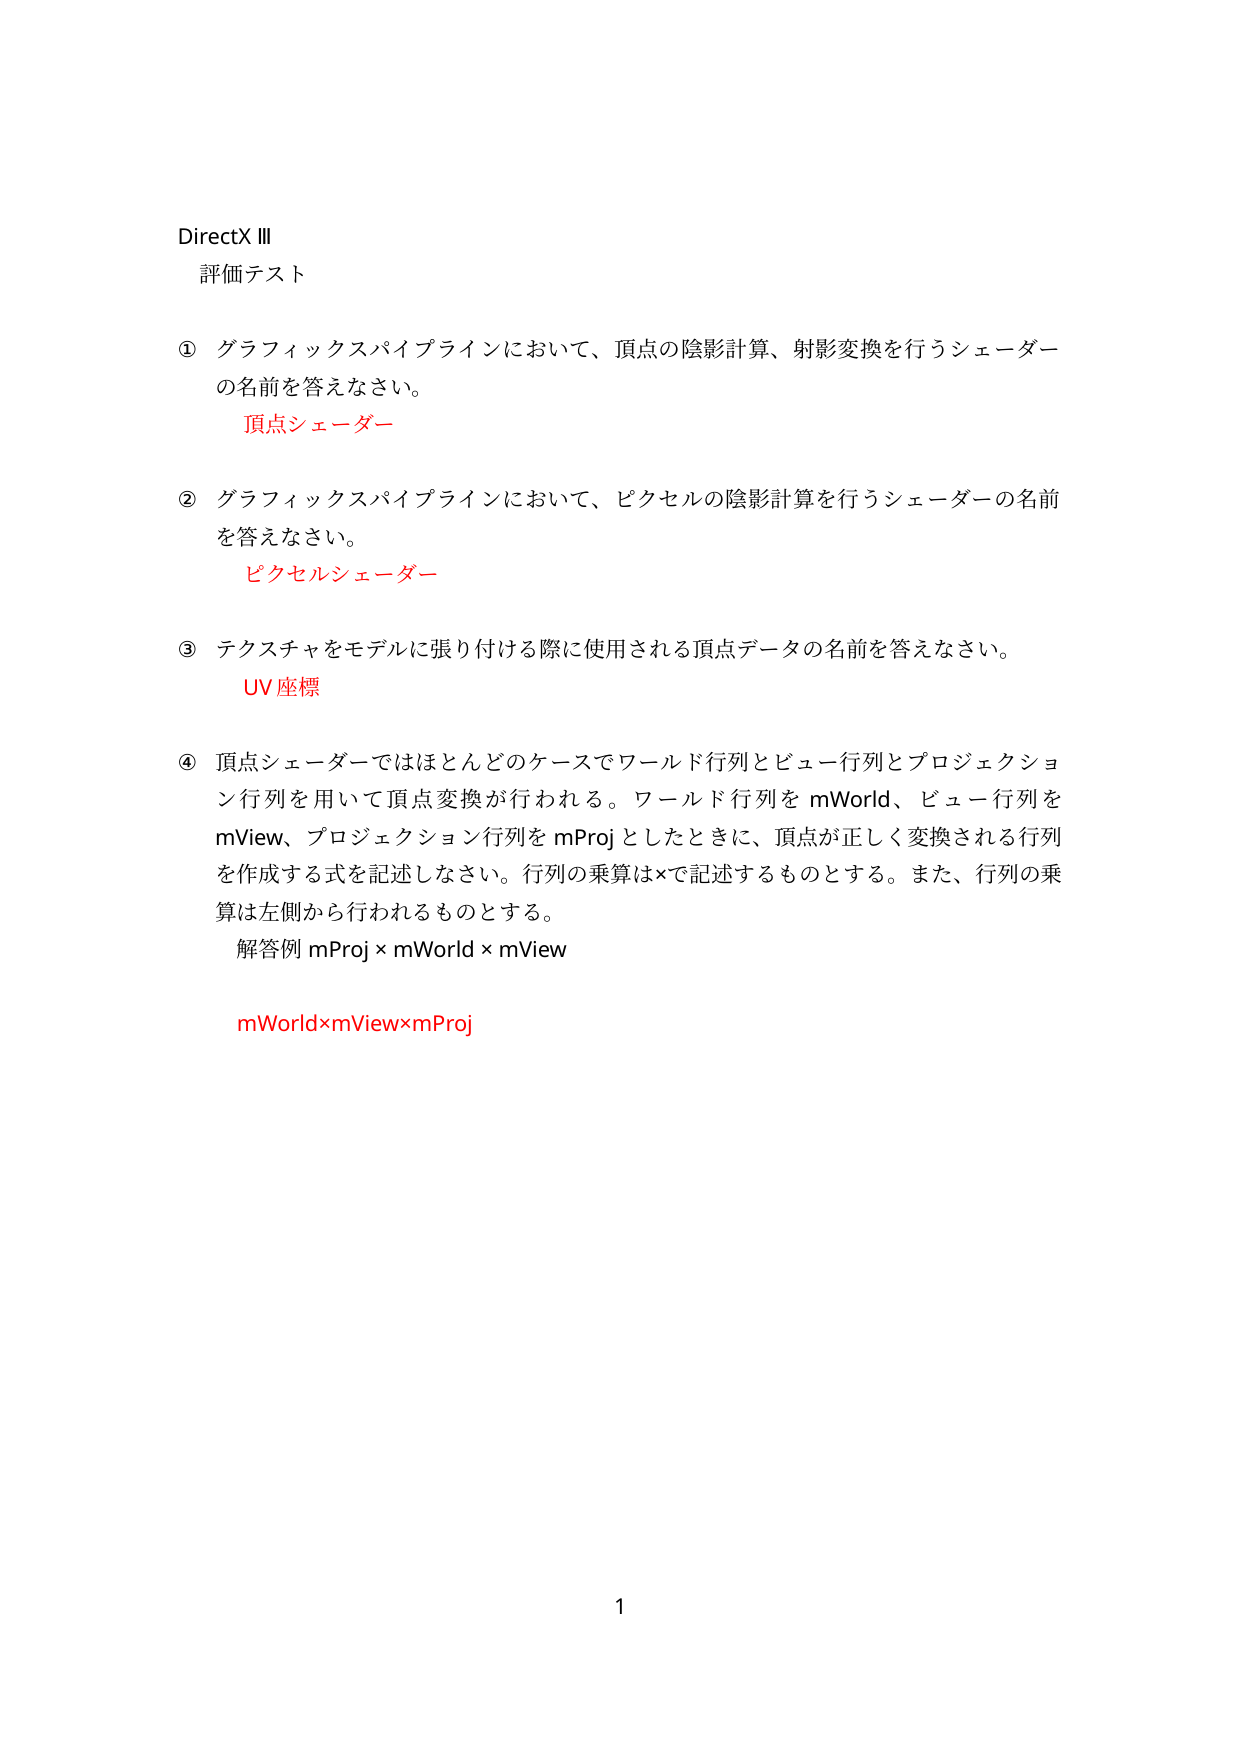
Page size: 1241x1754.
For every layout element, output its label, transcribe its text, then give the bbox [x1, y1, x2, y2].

text 評価テスト [177, 254, 1063, 292]
list 解答例 mProj × mWorld × mView [215, 929, 1063, 967]
list テクスチャをモデルに張り付ける際に使用される頂点データの名前を答えなさい。 [177, 629, 1063, 667]
list グラフィックスパイプラインにおいて、ピクセルの陰影計算を行うシェーダーの名前を答えなさい。 [177, 479, 1063, 554]
text DirectX Ⅲ [177, 217, 1063, 254]
text ピクセルシェーダー [177, 554, 1063, 592]
list mWorld×mView×mProj [215, 1004, 1063, 1042]
list グラフィックスパイプラインにおいて、頂点の陰影計算、射影変換を行うシェーダーの名前を答えなさい。 [177, 329, 1063, 404]
text 頂点シェーダー [177, 404, 1063, 442]
list 頂点シェーダーではほとんどのケースでワールド行列とビュー行列とプロジェクション行列を用いて頂点変換が行われる。ワールド行列をmWorld、ビュー行列をmView、プロジェクション行列をmProjとしたときに、頂点が正しく変換される行列を作成する式を記述しなさい。行列の乗算は×で記述するものとする。また、行列の乗算は左側から行われるものとする。 [177, 742, 1063, 929]
text UV座標 [177, 667, 1063, 704]
